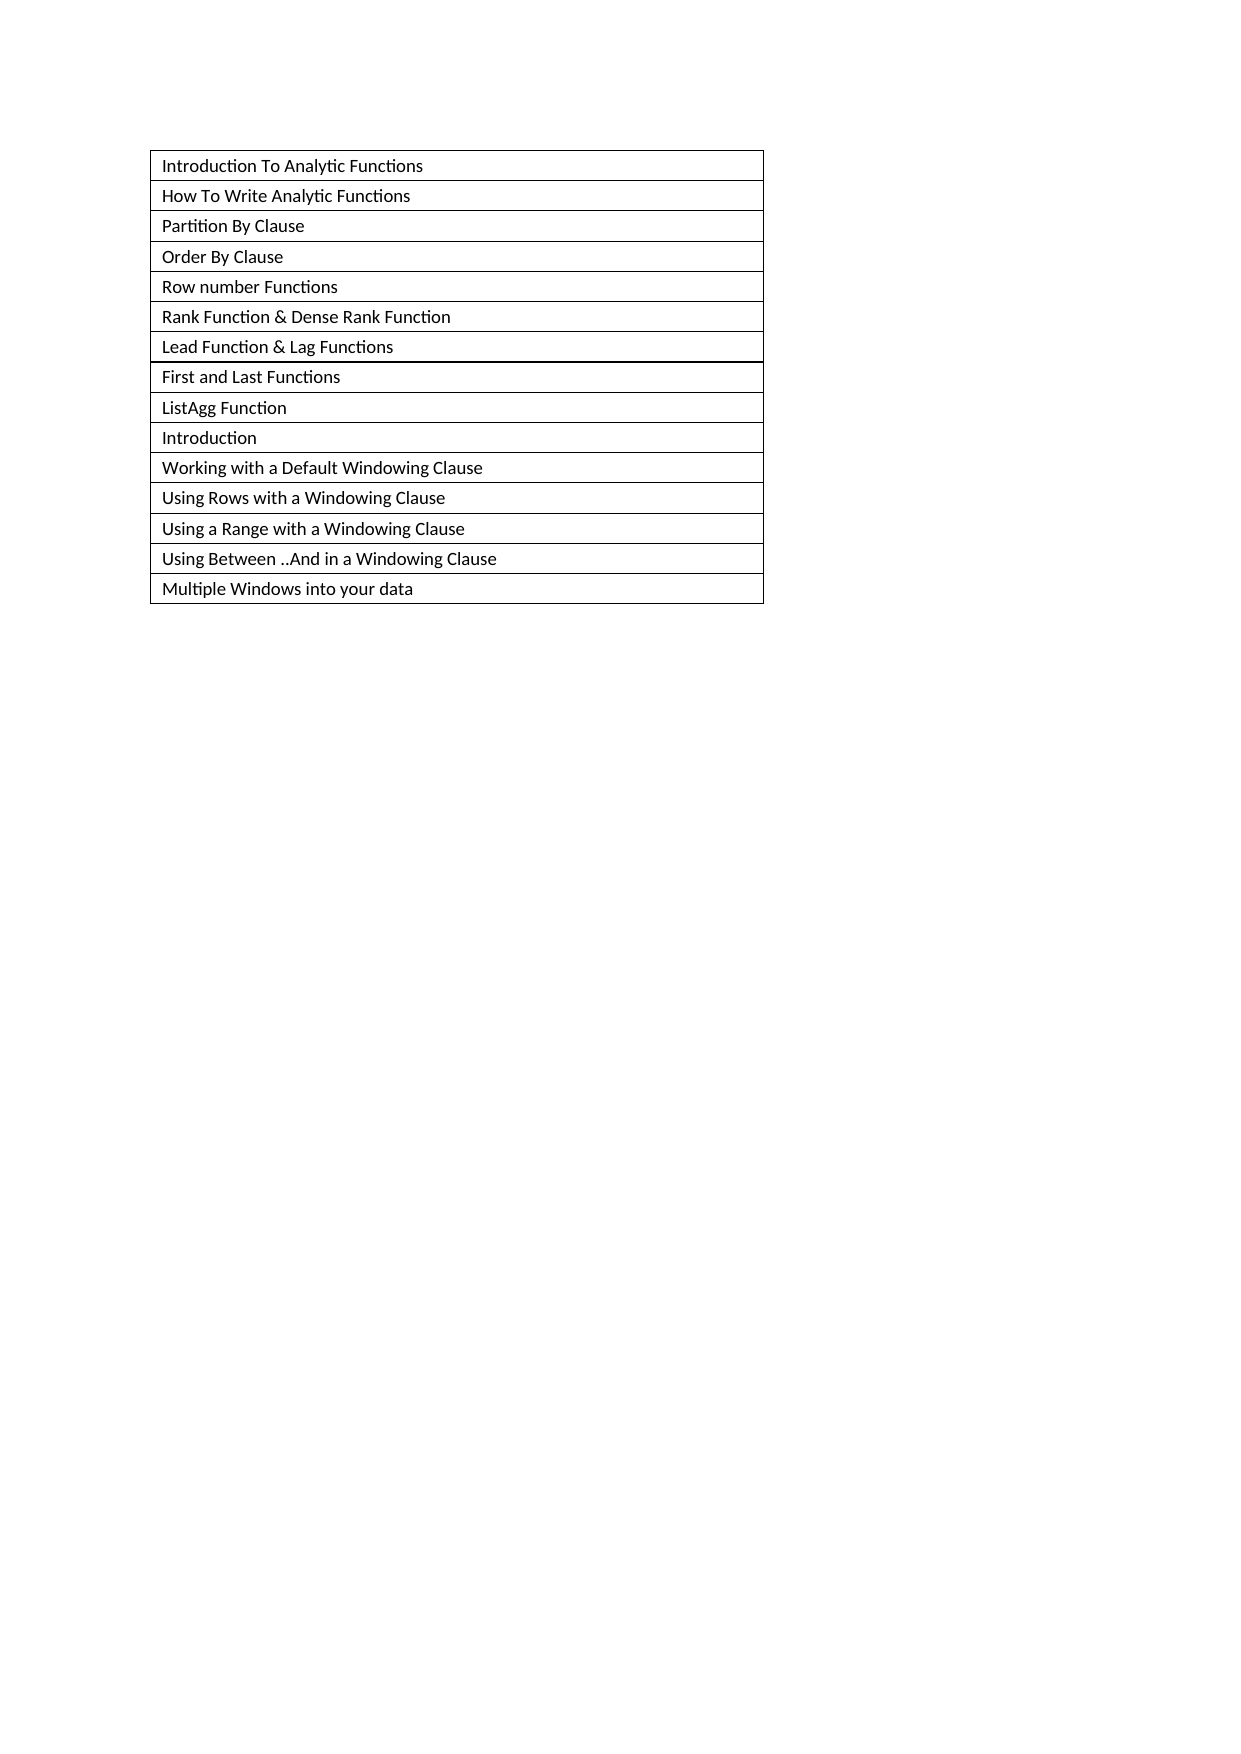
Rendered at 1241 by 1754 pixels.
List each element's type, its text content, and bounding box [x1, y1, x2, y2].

table_cell Using Between ..And in a Windowing Clause [151, 544, 763, 573]
table_cell Using Rows with a Windowing Clause [151, 483, 763, 512]
table_cell Using a Range with a Windowing Clause [151, 514, 763, 543]
table_cell First and Last Functions [151, 363, 763, 392]
table_cell Rank Function & Dense Rank Function [151, 302, 763, 331]
table_header Introduction To Analytic Functions [151, 151, 763, 180]
table_cell How To Write Analytic Functions [151, 181, 763, 210]
table_cell Working with a Default Windowing Clause [151, 453, 763, 482]
table_cell ListAgg Function [151, 393, 763, 422]
table_cell Introduction [151, 423, 763, 452]
table_cell Lead Function & Lag Functions [151, 332, 763, 361]
table_cell Row number Functions [151, 272, 763, 301]
table_cell Multiple Windows into your data [151, 574, 763, 603]
table_cell Partition By Clause [151, 211, 763, 241]
table_cell Order By Clause [151, 242, 763, 271]
